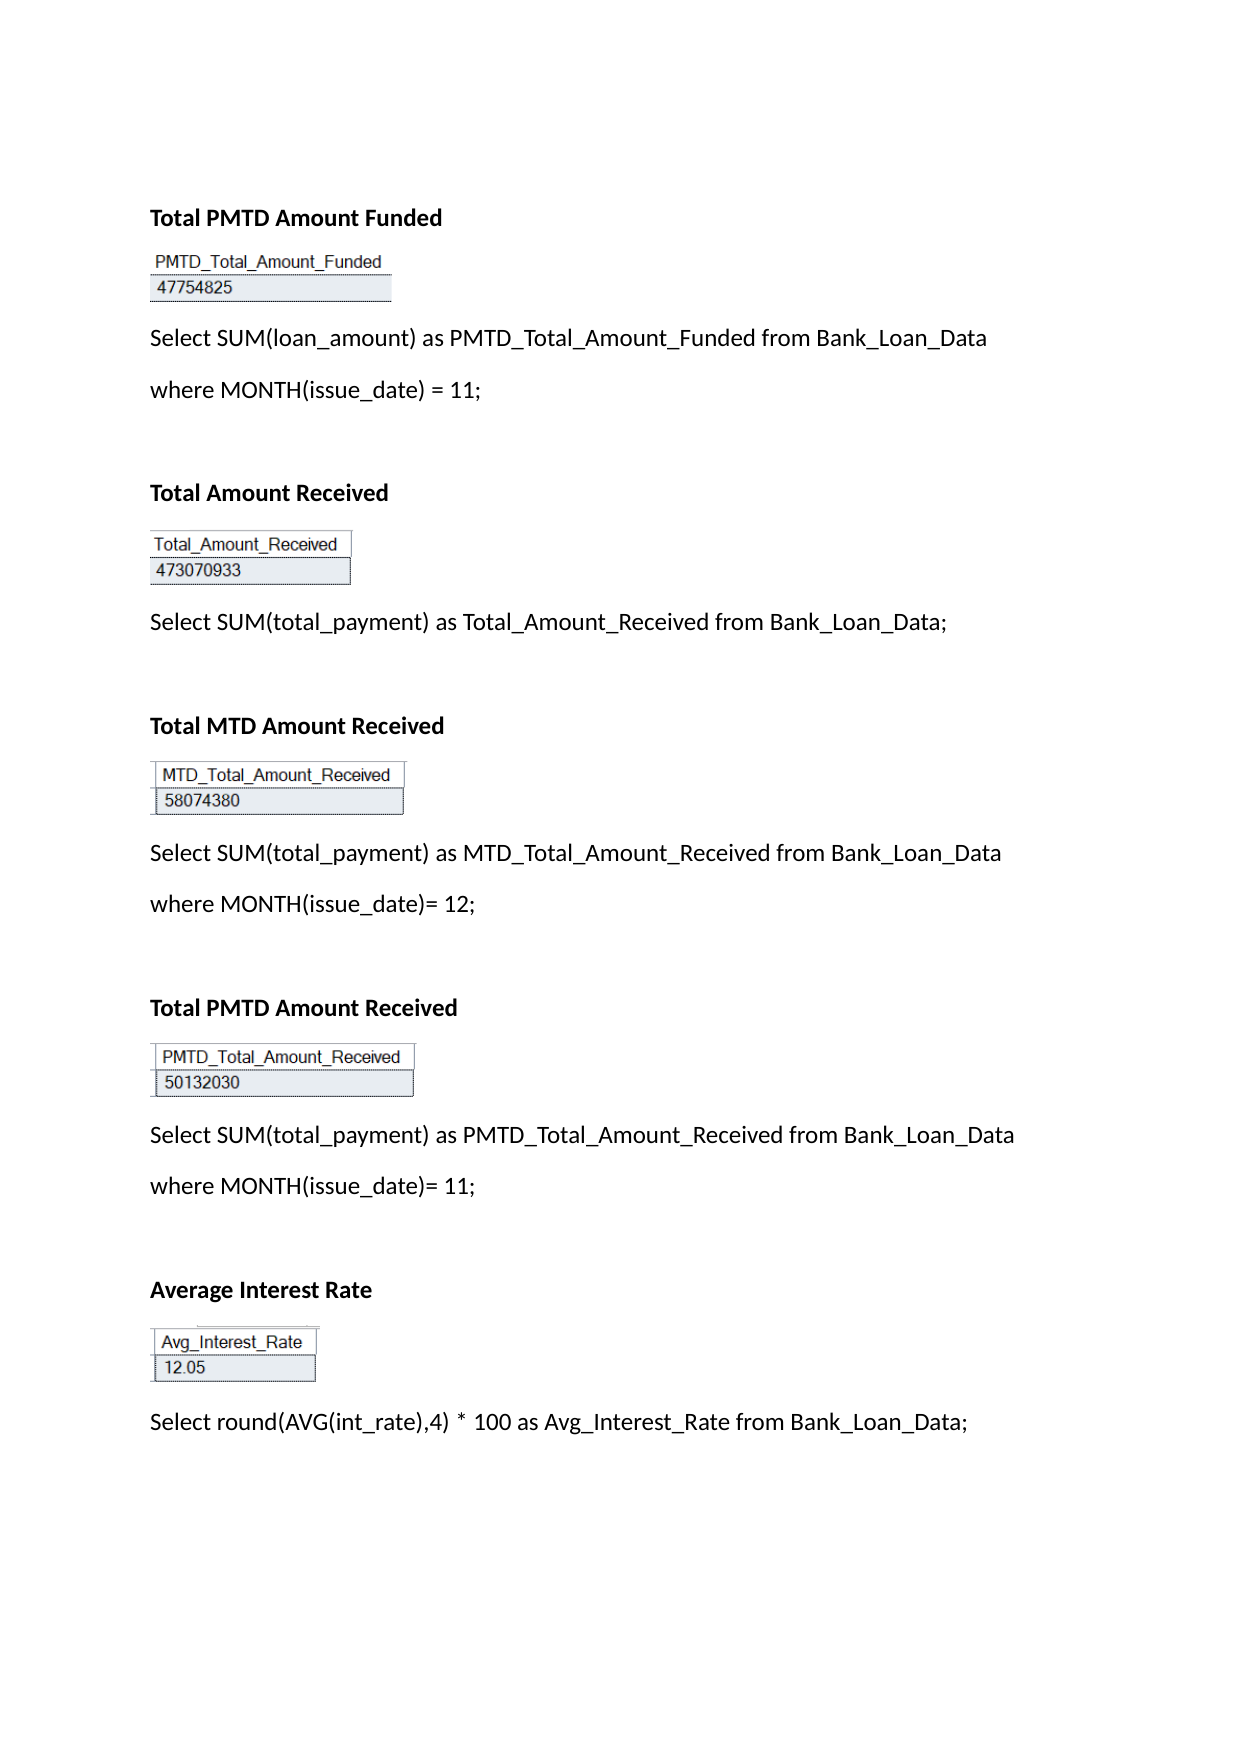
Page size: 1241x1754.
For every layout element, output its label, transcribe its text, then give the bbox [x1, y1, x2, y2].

text Total Amount Received [150, 477, 1090, 508]
text Average Interest Rate [150, 1274, 1090, 1304]
text where MONTH(issue_date)= 11; [150, 1170, 1090, 1201]
text Total PMTD Amount Received [150, 992, 1090, 1022]
text Select SUM(total_payment) as Total_Amount_Received from Bank_Loan_Data; [150, 606, 1090, 637]
text Select SUM(total_payment) as MTD_Total_Amount_Received from Bank_Loan_Data [150, 837, 1090, 867]
picture [150, 1043, 417, 1098]
text Select SUM(total_payment) as PMTD_Total_Amount_Received from Bank_Loan_Data [150, 1119, 1090, 1149]
text where MONTH(issue_date)= 12; [150, 888, 1090, 919]
picture [150, 1325, 320, 1385]
text Total MTD Amount Received [150, 710, 1090, 740]
picture [150, 761, 408, 816]
text Total PMTD Amount Funded [150, 202, 1090, 232]
picture [150, 253, 392, 302]
text Select SUM(loan_amount) as PMTD_Total_Amount_Funded from Bank_Loan_Data [150, 322, 1090, 353]
picture [150, 529, 354, 586]
text Select round(AVG(int_rate),4) * 100 as Avg_Interest_Rate from Bank_Loan_Data; [150, 1406, 1090, 1436]
text where MONTH(issue_date) = 11; [150, 374, 1090, 404]
